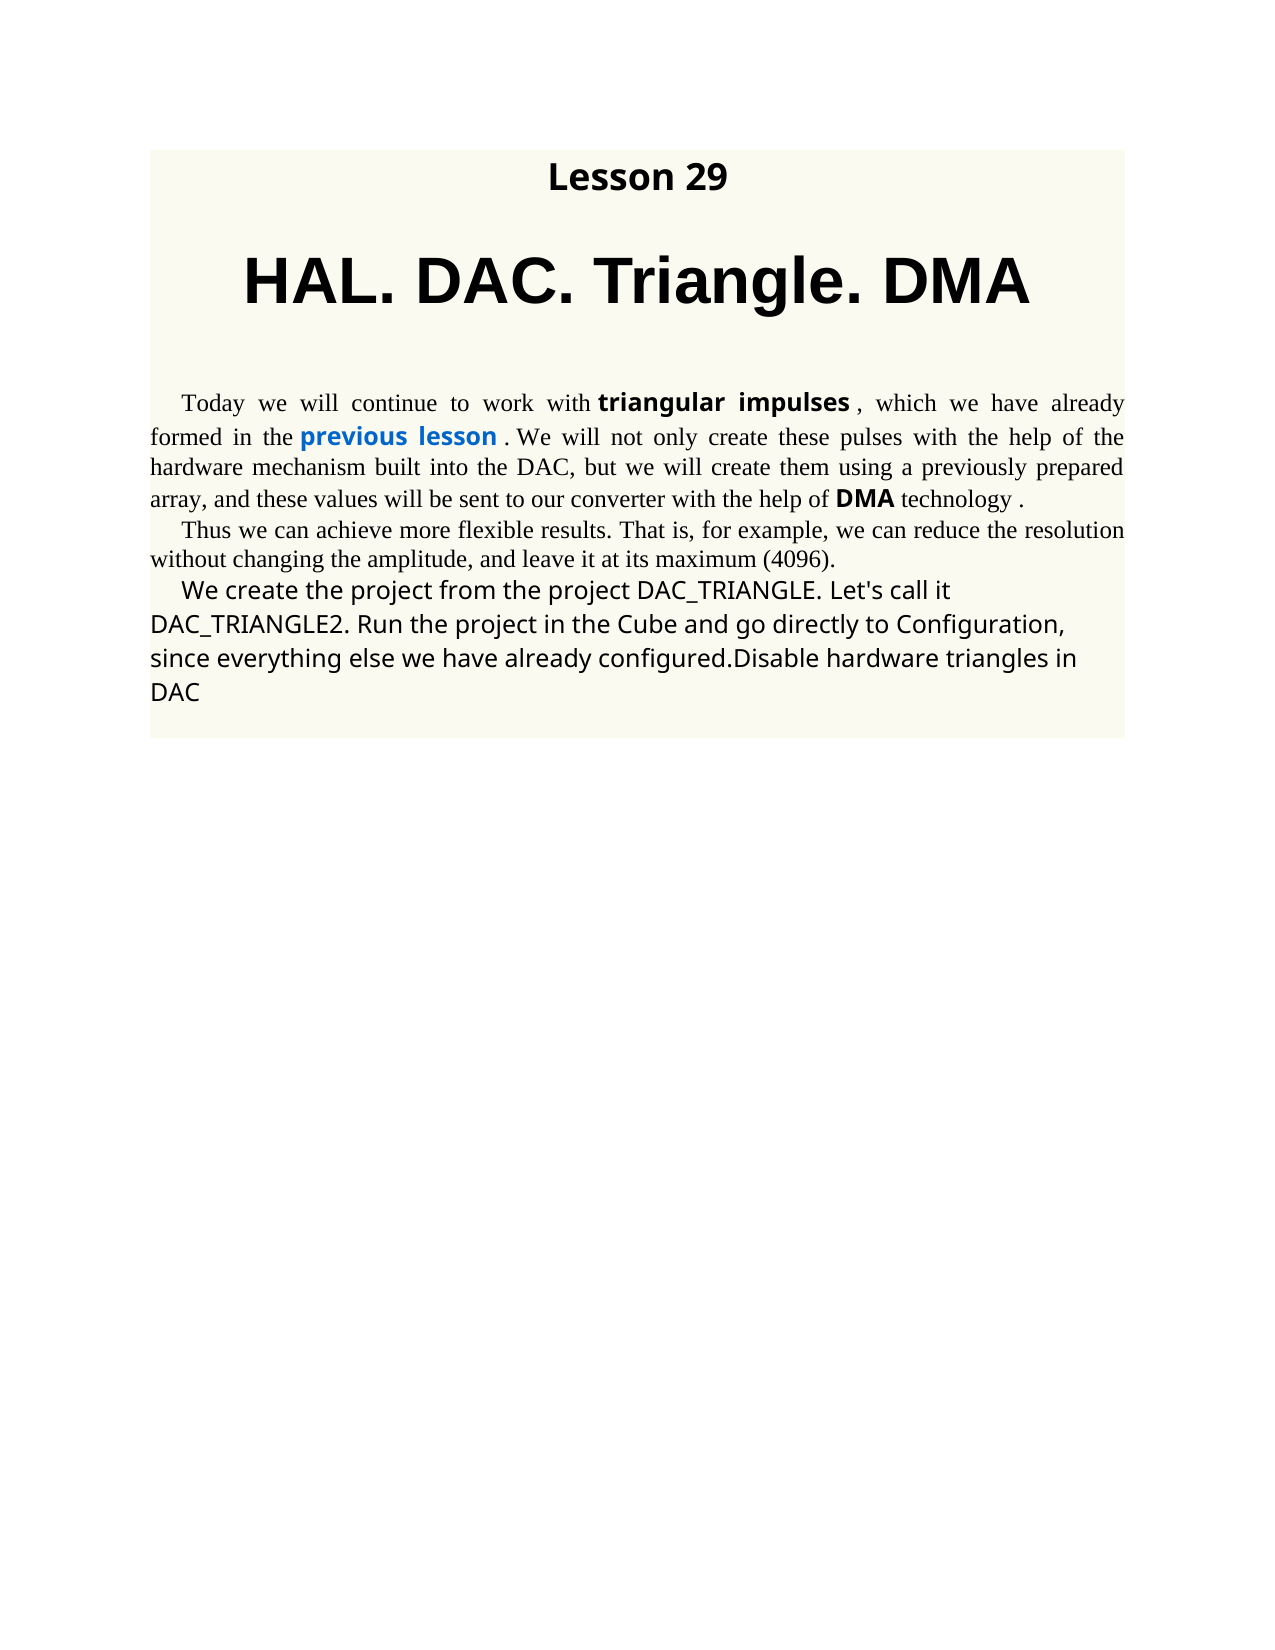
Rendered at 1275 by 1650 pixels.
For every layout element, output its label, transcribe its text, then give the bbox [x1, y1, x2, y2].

text We create the project from the project DAC_TRIANGLE. Let's call it DAC_TRIANGLE2. Run the project in the Cube and go directly to Configuration, since everything else we have already configured.Disable hardware triangles in DAC [150, 573, 1125, 709]
text Lesson 29 [150, 150, 1125, 201]
text Today we will continue to work with triangular impulses , which we have already formed in the previous lesson . We will not only create these pulses with the help of the hardware mechanism built into the DAC, but we will create them using a previously prepared array, and these values will be sent to our converter with the help of DMA technology . [150, 384, 1125, 515]
text Thus we can achieve more flexible results. That is, for example, we can reduce the resolution without changing the amplitude, and leave it at its maximum (4096). [150, 515, 1125, 573]
text HAL. DAC. Triangle. DMA [150, 242, 1125, 318]
